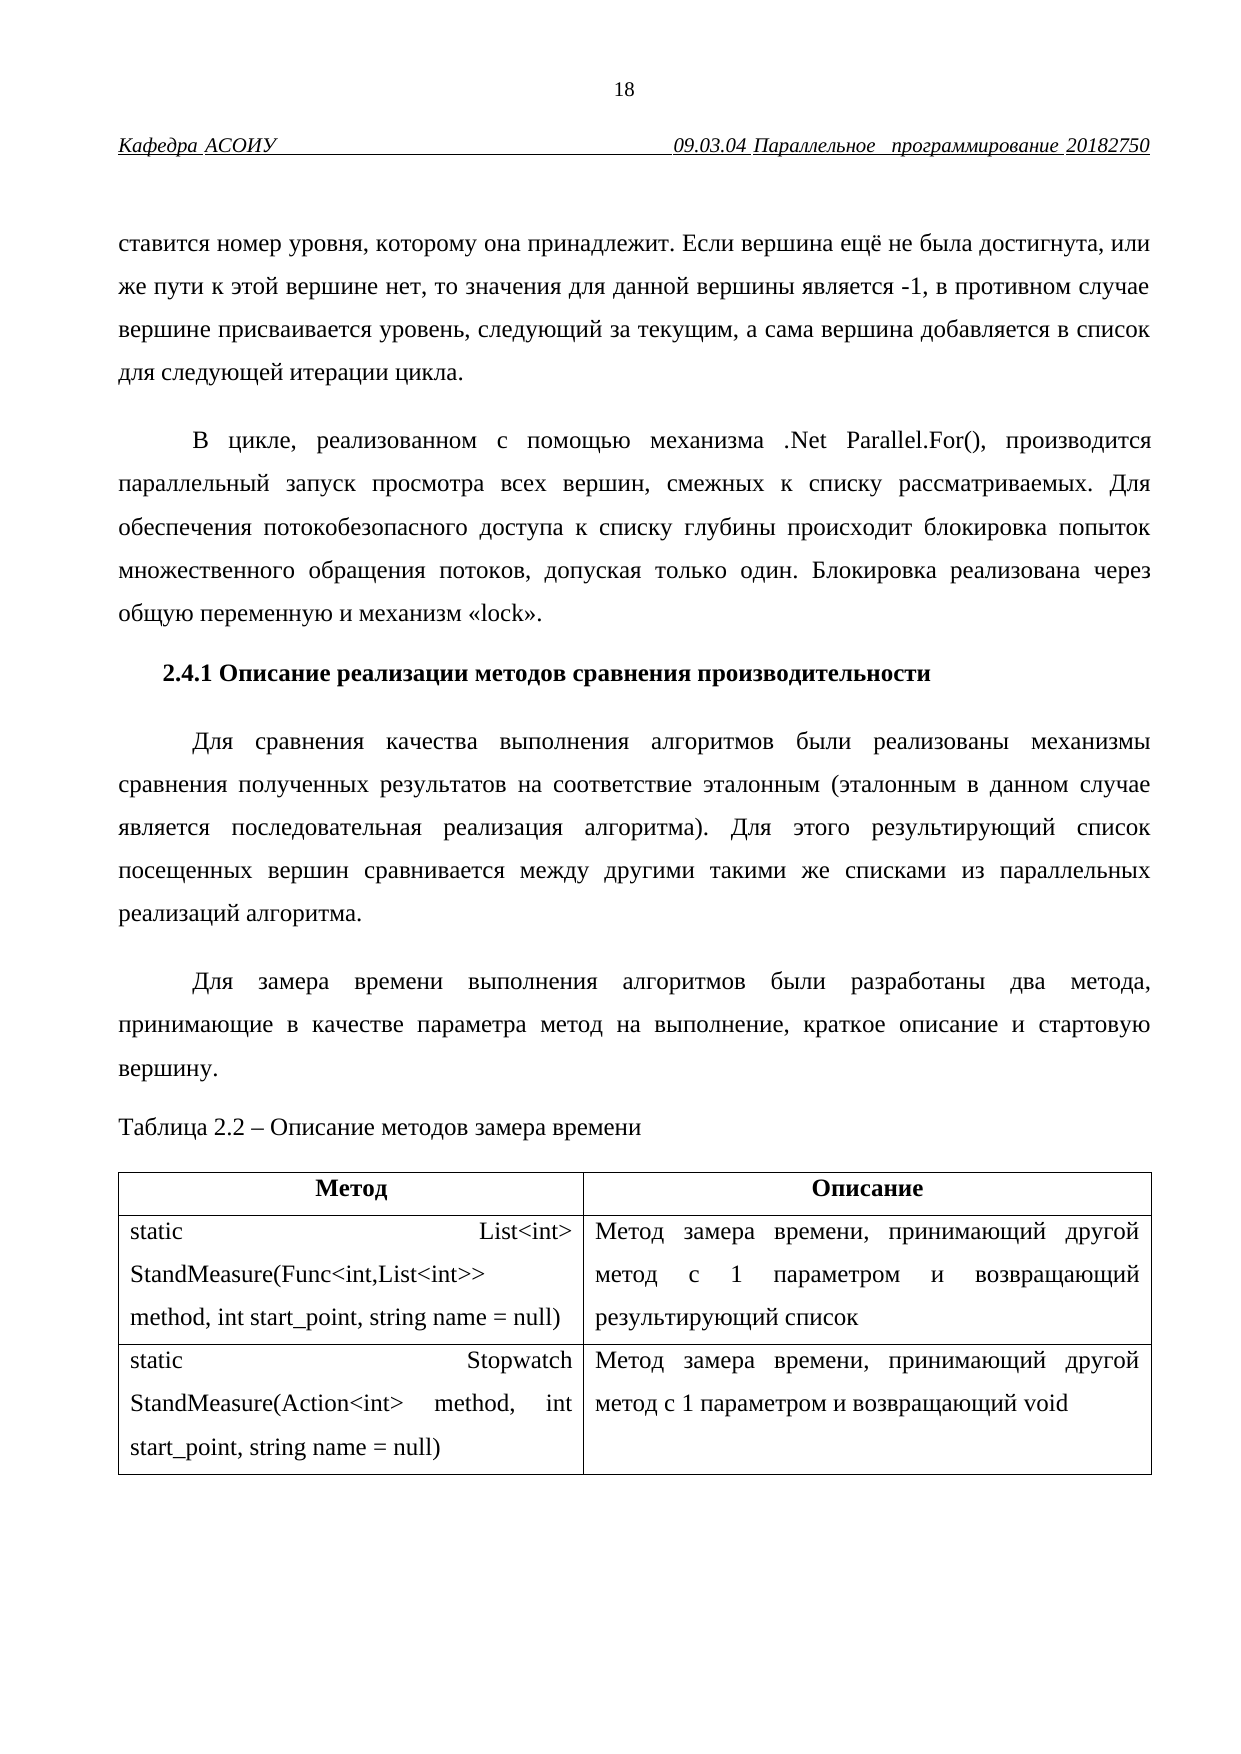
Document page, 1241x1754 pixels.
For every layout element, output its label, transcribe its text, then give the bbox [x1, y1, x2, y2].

text Для замера времени выполнения алгоритмов были разработаны два метода, принимающие в качестве параметра метод на выполнение, краткое описание и стартовую вершину. [118, 966, 1152, 1081]
text В цикле, реализованном с помощью механизма .Net Parallel.For(), производится параллельный запуск просмотра всех вершин, смежных к списку рассматриваемых. Для обеспечения потокобезопасного доступа к списку глубины происходит блокировка попыток множественного обращения потоков, допуская только один. Блокировка реализована через общую переменную и механизм «lock». [118, 425, 1152, 627]
table_header Описание [584, 1173, 1151, 1215]
table_cell static List<int> StandMeasure(Func<int,List<int>> method, int start_point, string name = null) [119, 1216, 583, 1344]
subtitle 2.4.1 Описание реализации методов сравнения производительности [118, 658, 1152, 686]
table_cell static Stopwatch StandMeasure(Action<int> method, int start_point, string name = null) [119, 1345, 583, 1473]
table_cell Метод замера времени, принимающий другой метод с 1 параметром и возвращающий результирующий список [584, 1216, 1151, 1344]
table_header Метод [119, 1173, 583, 1215]
text Таблица 2.2 – Описание методов замера времени [118, 1112, 1152, 1141]
table_cell Метод замера времени, принимающий другой метод с 1 параметром и возвращающий void [584, 1345, 1151, 1473]
text Для сравнения качества выполнения алгоритмов были реализованы механизмы сравнения полученных результатов на соответствие эталонным (эталонным в данном случае является последовательная реализация алгоритма). Для этого результирующий список посещенных вершин сравнивается между другими такими же списками из параллельных реализаций алгоритма. [118, 726, 1152, 927]
